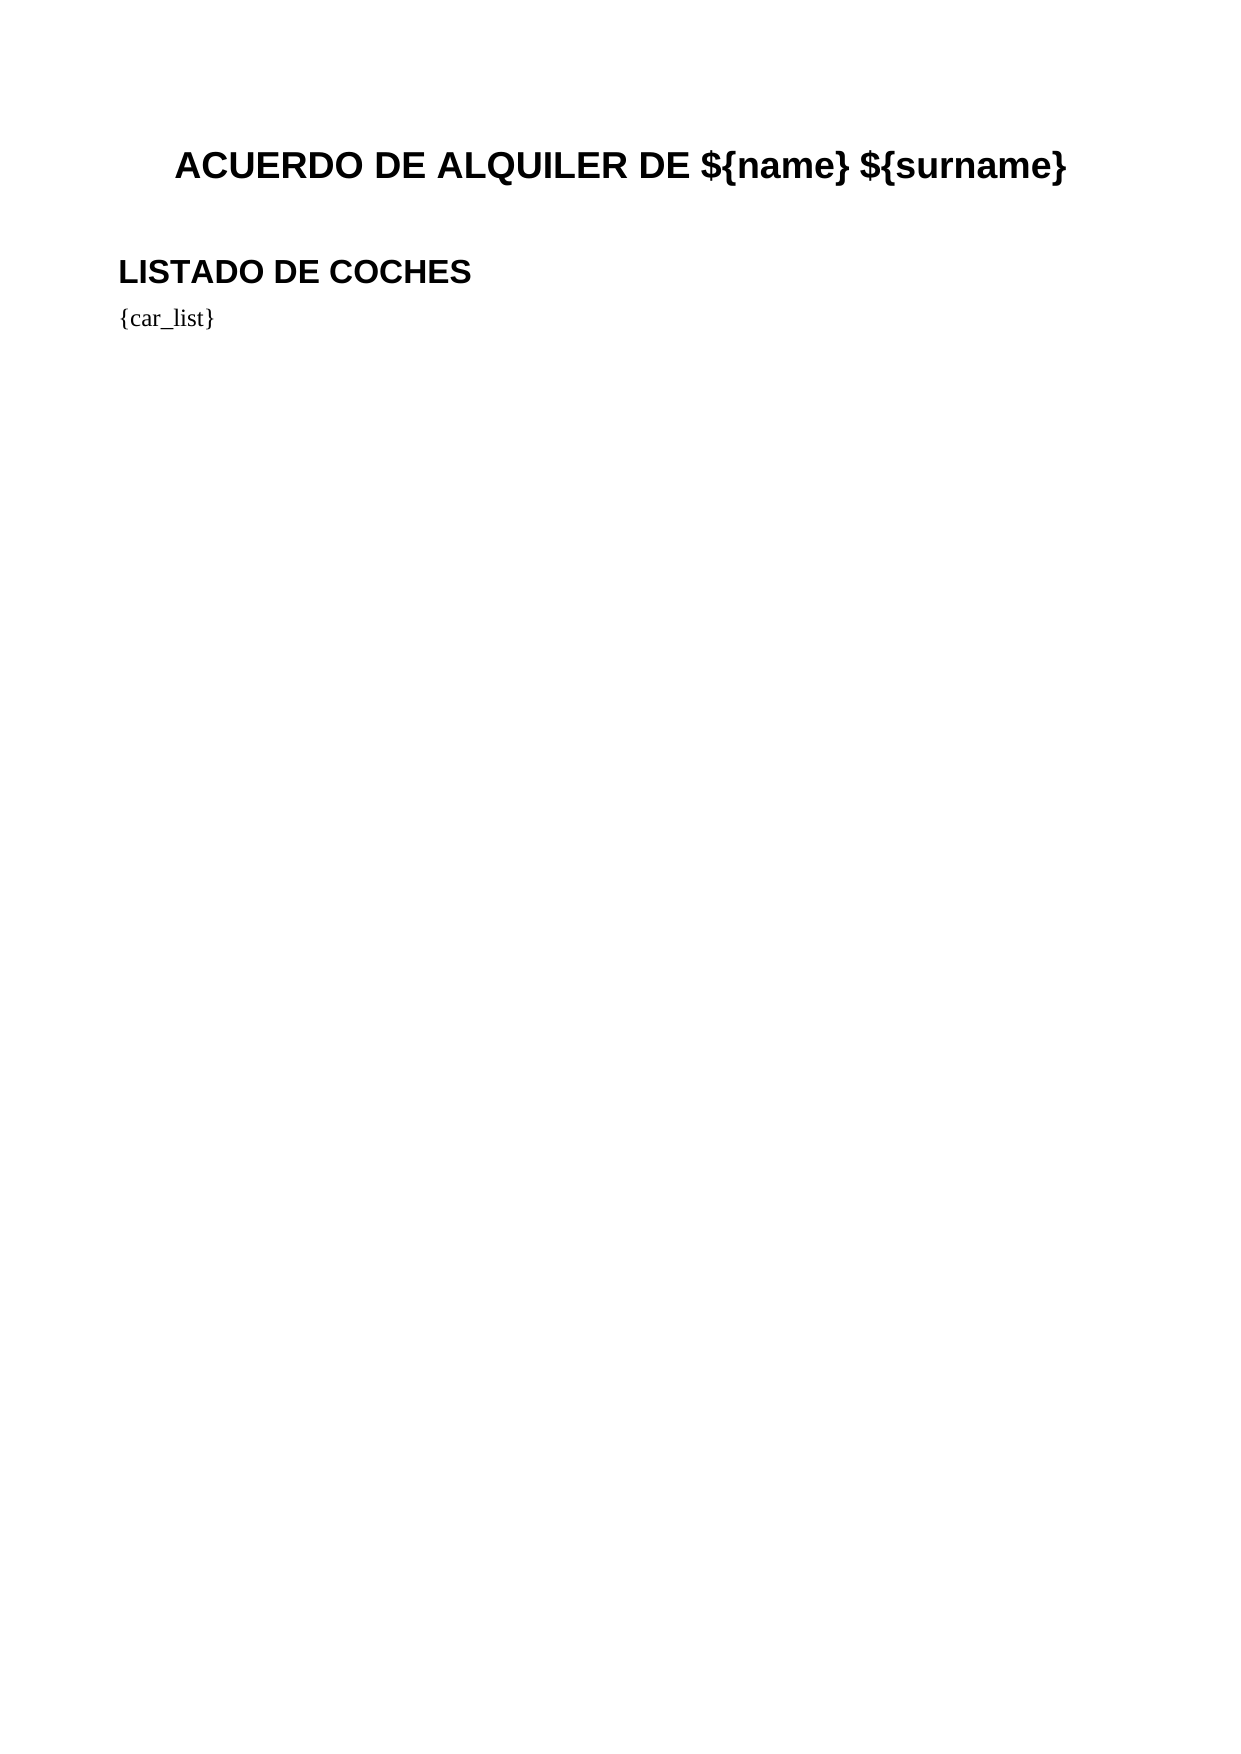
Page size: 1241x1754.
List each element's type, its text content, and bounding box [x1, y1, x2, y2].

subtitle ACUERDO DE ALQUILER DE ${name} ${surname} [118, 143, 1122, 186]
subtitle LISTADO DE COCHES [118, 253, 1122, 291]
text {car_list} [118, 303, 1122, 332]
